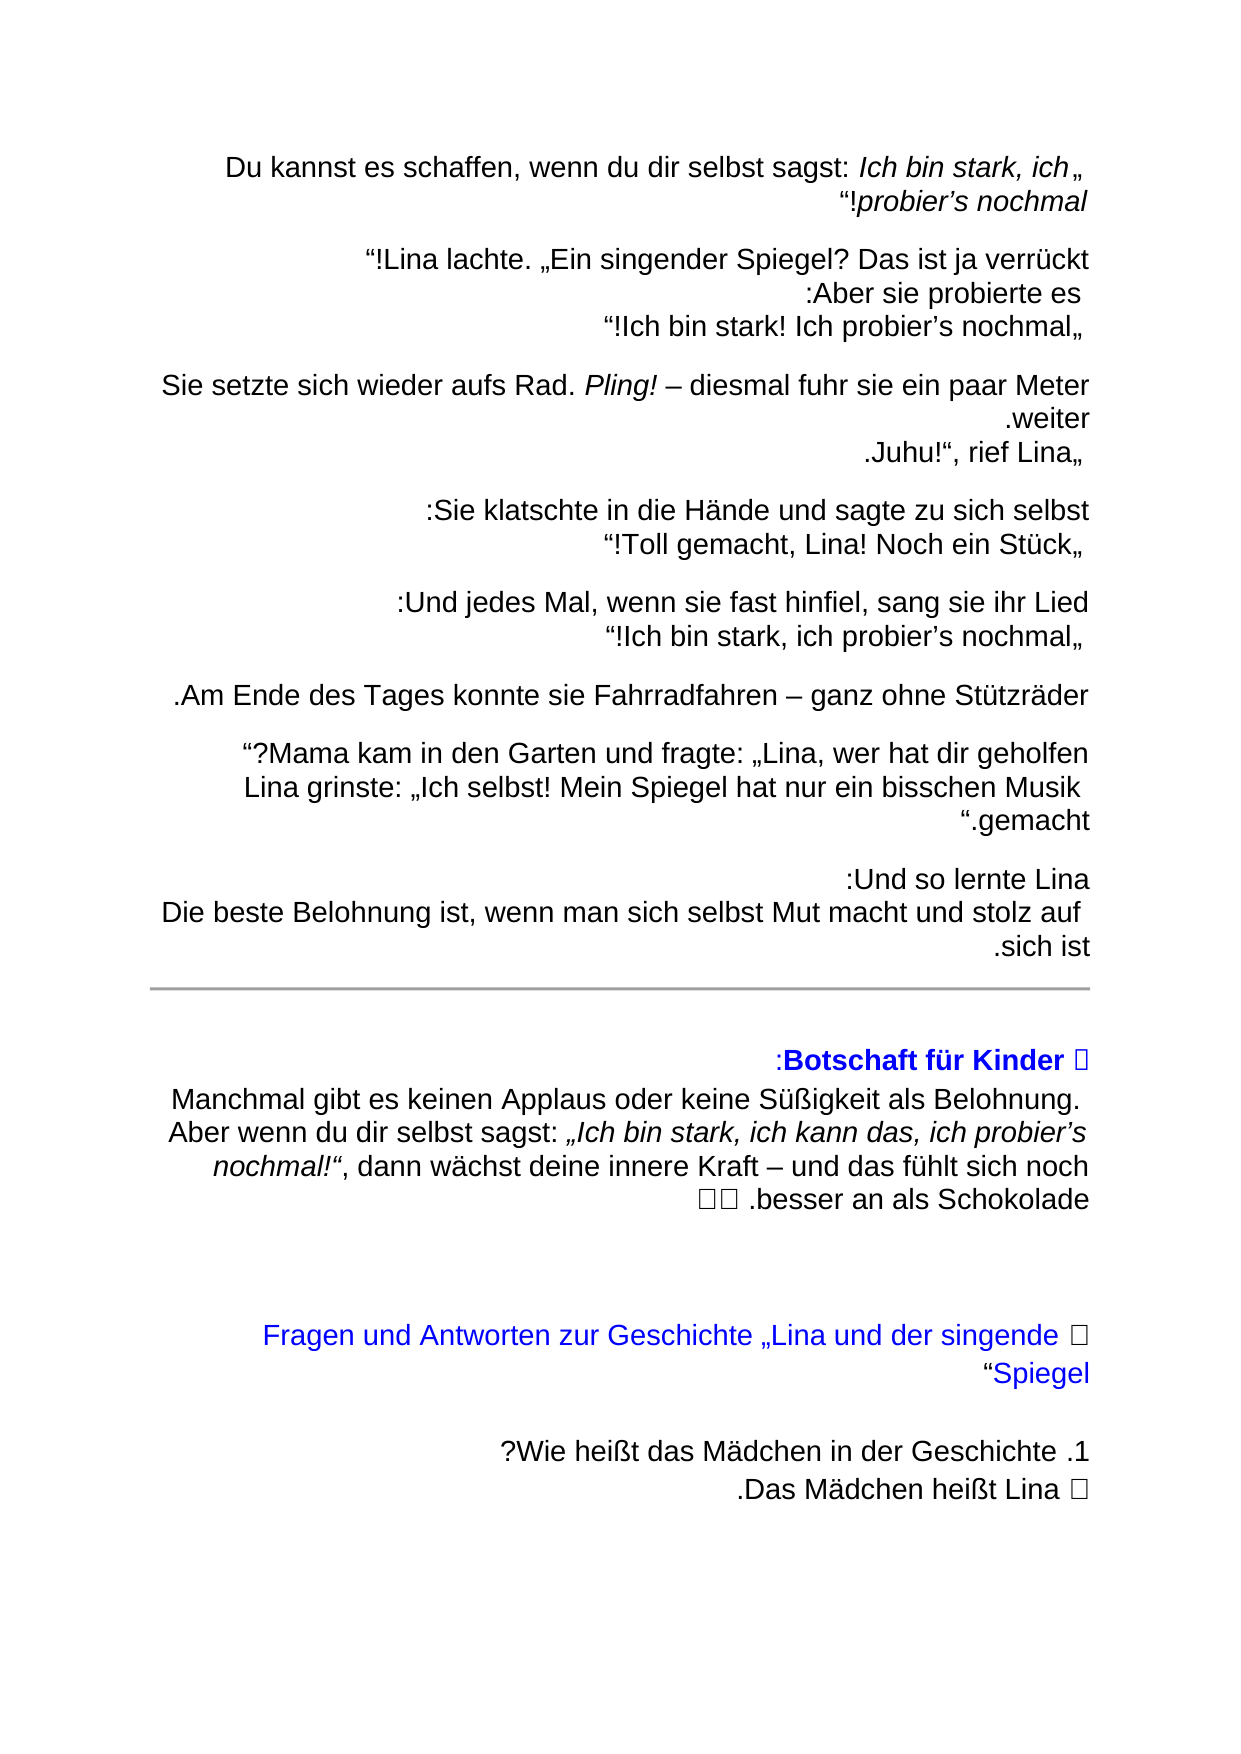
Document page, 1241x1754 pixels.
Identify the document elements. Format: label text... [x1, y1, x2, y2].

text Sie klatschte in die Hände und sagte zu sich selbst: „Toll gemacht, Lina! Noch ein Stück!“ [150, 493, 1090, 560]
text 📚 Fragen und Antworten zur Geschichte „Lina und der singende Spiegel“ [150, 1318, 1090, 1390]
text ✨ Botschaft für Kinder: Manchmal gibt es keinen Applaus oder keine Süßigkeit als Belohnung. Aber wenn du dir selbst sagst: „Ich bin stark, ich kann das, ich probier’s nochmal!“, dann wächst deine innere Kraft – und das fühlt sich noch besser an als Schokolade. 🍫💪 [150, 1042, 1090, 1216]
text Am Ende des Tages konnte sie Fahrradfahren – ganz ohne Stützräder. [150, 677, 1090, 711]
text Mama kam in den Garten und fragte: „Lina, wer hat dir geholfen?“ Lina grinste: „Ich selbst! Mein Spiegel hat nur ein bisschen Musik gemacht.“ [150, 736, 1090, 837]
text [150, 150, 1090, 217]
text 👉 Das Mädchen heißt Lina. [150, 1472, 1090, 1506]
text Und jedes Mal, wenn sie fast hinfiel, sang sie ihr Lied: „Ich bin stark, ich probier’s nochmal!“ [150, 585, 1090, 652]
text Sie setzte sich wieder aufs Rad. Pling! – diesmal fuhr sie ein paar Meter weiter. „Juhu!“, rief Lina. [150, 368, 1090, 468]
text 1. Wie heißt das Mädchen in der Geschichte? [150, 1434, 1090, 1467]
text Lina lachte. „Ein singender Spiegel? Das ist ja verrückt!“ Aber sie probierte es: „Ich bin stark! Ich probier’s nochmal!“ [150, 242, 1090, 343]
text Und so lernte Lina: Die beste Belohnung ist, wenn man sich selbst Mut macht und stolz auf sich ist. [150, 862, 1090, 962]
